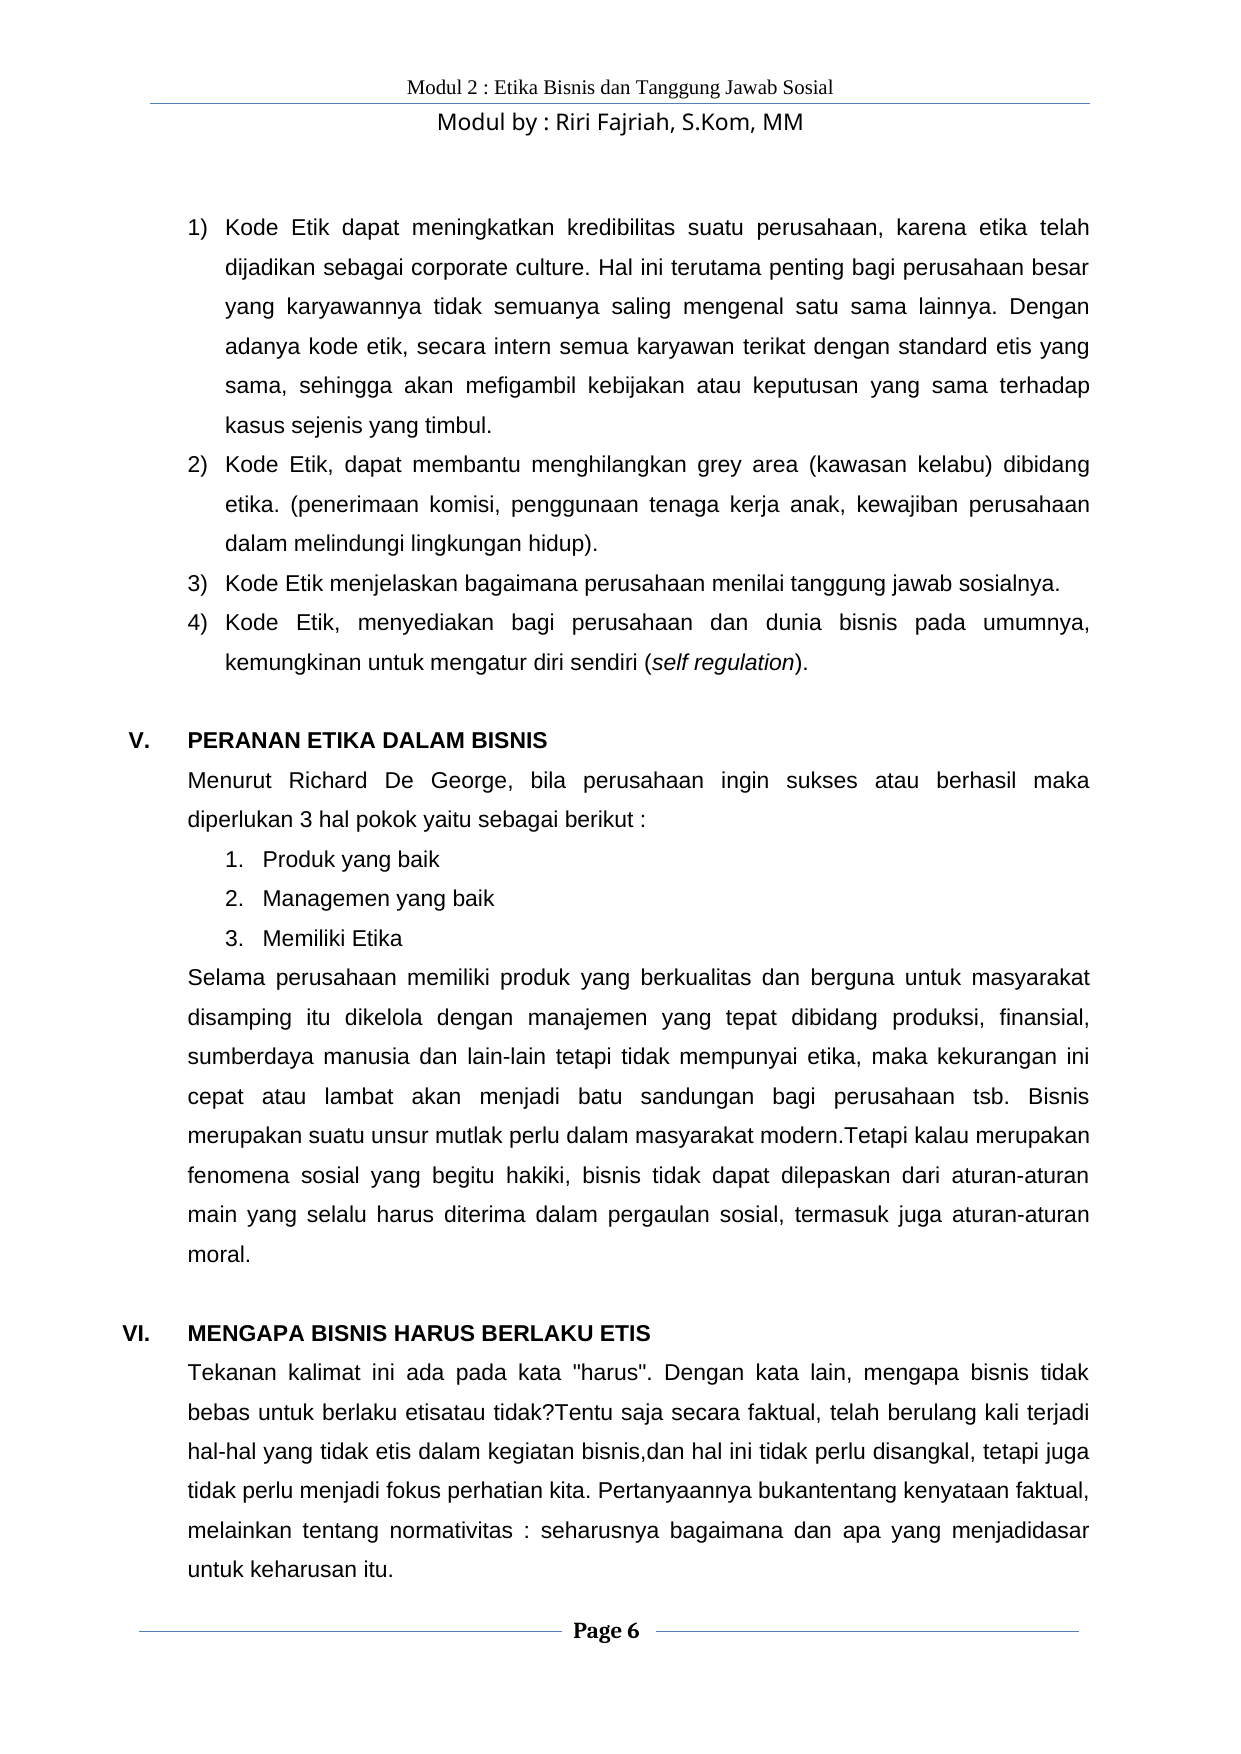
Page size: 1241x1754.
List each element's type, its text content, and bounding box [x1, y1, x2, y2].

list Kode Etik, menyediakan bagi perusahaan dan dunia bisnis pada umumnya, kemungkinan untuk mengatur diri sendiri (self regulation). [187, 609, 1090, 675]
list Memiliki Etika [225, 925, 1090, 951]
list Kode Etik, dapat membantu menghilangkan grey area (kawasan kelabu) dibidang etika. (penerimaan komisi, penggunaan tenaga kerja anak, kewajiban perusahaan dalam melindungi lingkungan hidup). [187, 451, 1090, 556]
list PERANAN ETIKA DALAM BISNIS [150, 727, 1090, 754]
list Selama perusahaan memiliki produk yang berkualitas dan berguna untuk masyarakat disamping itu dikelola dengan manajemen yang tepat dibidang produksi, finansial, sumberdaya manusia dan lain-lain tetapi tidak mempunyai etika, maka kekurangan ini cepat atau lambat akan menjadi batu sandungan bagi perusahaan tsb. Bisnis merupakan suatu unsur mutlak perlu dalam masyarakat modern.Tetapi kalau merupakan fenomena sosial yang begitu hakiki, bisnis tidak dapat dilepaskan dari aturan-aturan main yang selalu harus diterima dalam pergaulan sosial, termasuk juga aturan-aturan moral. [187, 964, 1090, 1267]
list Kode Etik dapat meningkatkan kredibilitas suatu perusahaan, karena etika telah dijadikan sebagai corporate culture. Hal ini terutama penting bagi perusahaan besar yang karyawannya tidak semuanya saling mengenal satu sama lainnya. Dengan adanya kode etik, secara intern semua karyawan terikat dengan standard etis yang sama, sehingga akan mefigambil kebijakan atau keputusan yang sama terhadap kasus sejenis yang timbul. [187, 214, 1090, 438]
list Menurut Richard De George, bila perusahaan ingin sukses atau berhasil maka diperlukan 3 hal pokok yaitu sebagai berikut : [187, 767, 1090, 833]
list Kode Etik menjelaskan bagaimana perusahaan menilai tanggung jawab sosialnya. [187, 569, 1090, 596]
list Tekanan kalimat ini ada pada kata "harus". Dengan kata lain, mengapa bisnis tidak bebas untuk berlaku etisatau tidak?Tentu saja secara faktual, telah berulang kali terjadi hal-hal yang tidak etis dalam kegiatan bisnis,dan hal ini tidak perlu disangkal, tetapi juga tidak perlu menjadi fokus perhatian kita. Pertanyaannya bukantentang kenyataan faktual, melainkan tentang normativitas : seharusnya bagaimana dan apa yang menjadidasar untuk keharusan itu. [187, 1359, 1090, 1583]
list MENGAPA BISNIS HARUS BERLAKU ETIS [150, 1319, 1090, 1346]
list Produk yang baik [225, 846, 1090, 872]
list Managemen yang baik [225, 885, 1090, 912]
